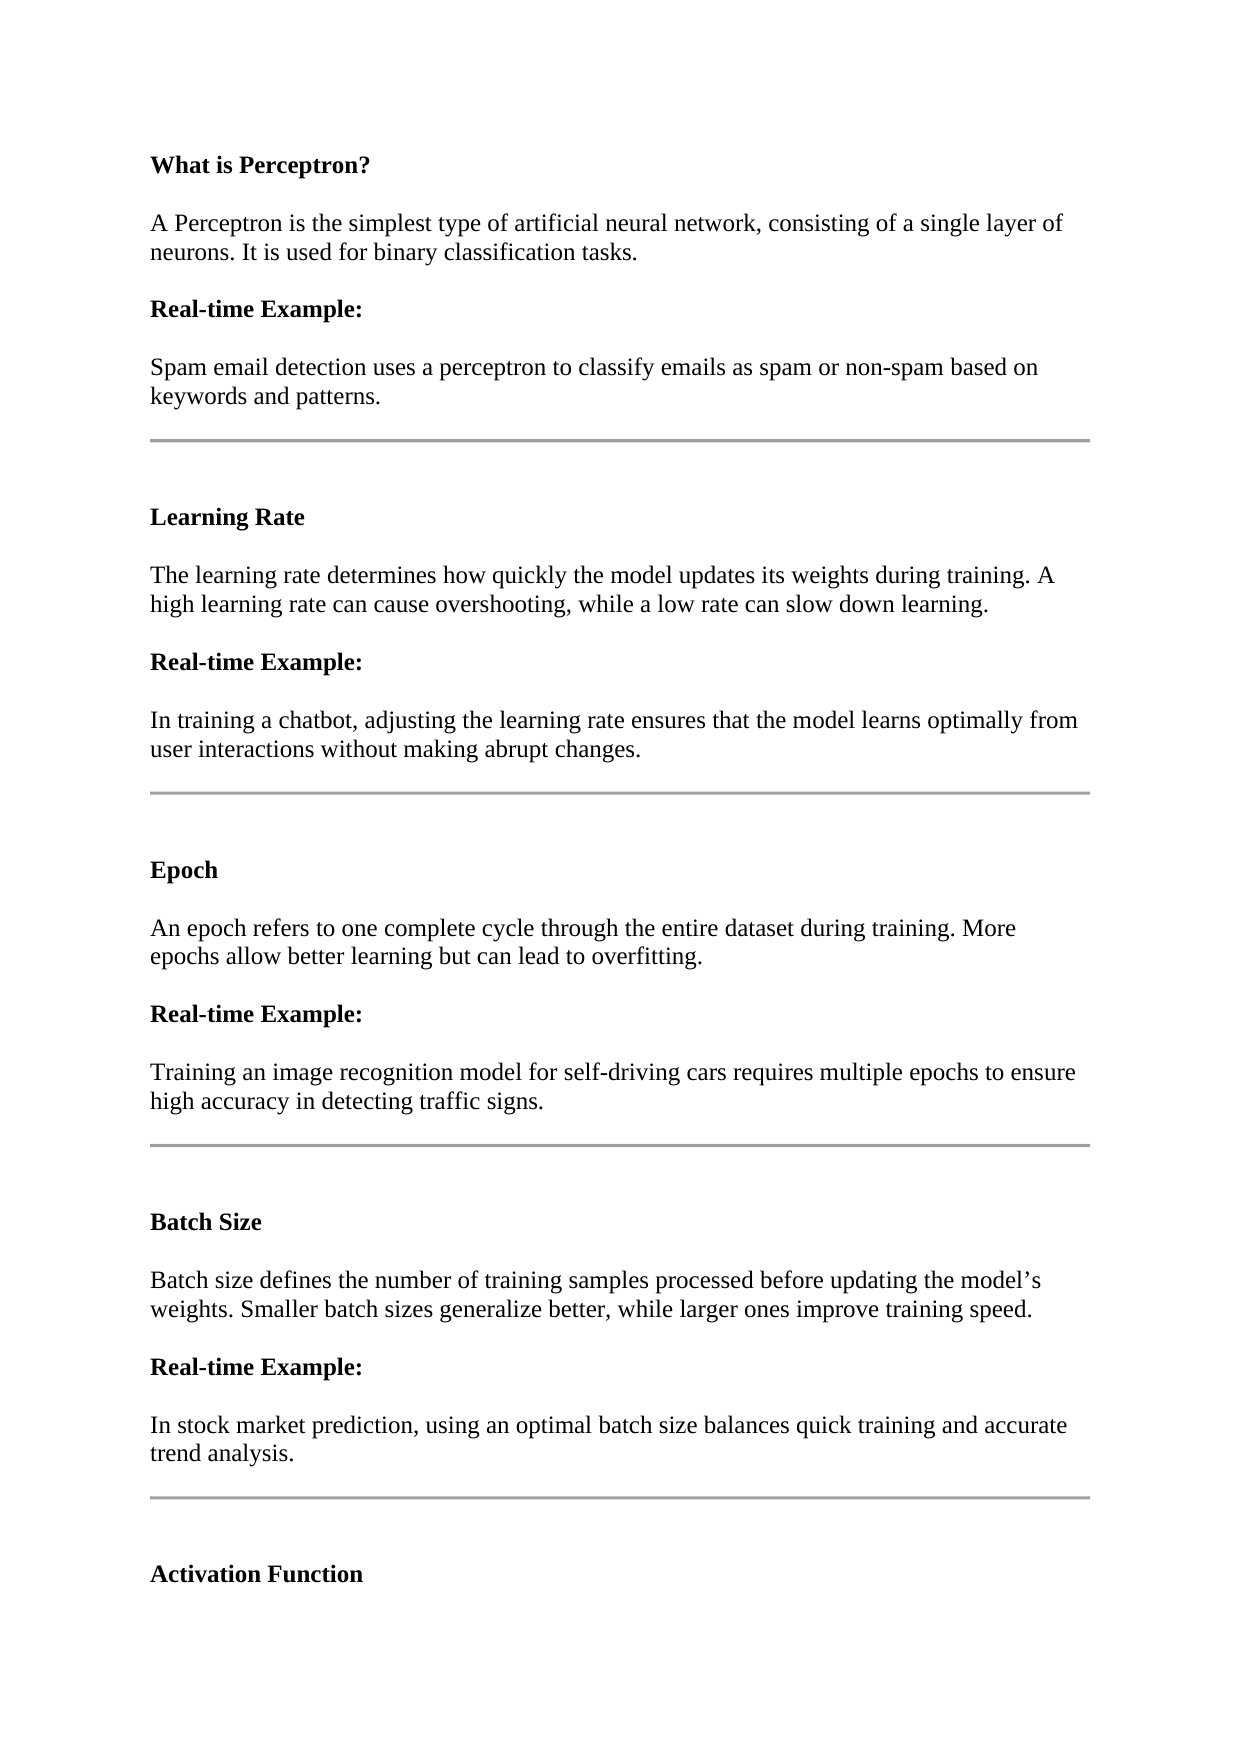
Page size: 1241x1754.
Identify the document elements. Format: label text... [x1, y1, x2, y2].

text In stock market prediction, using an optimal batch size balances quick training and accurate trend analysis. [150, 1410, 1090, 1467]
text Real-time Example: [150, 999, 1090, 1028]
text Epoch [150, 855, 1090, 883]
text A Perceptron is the simplest type of artificial neural network, consisting of a single layer of neurons. It is used for binary classification tasks. [150, 208, 1090, 265]
text Learning Rate [150, 502, 1090, 531]
text In training a chatbot, adjusting the learning rate ensures that the model learns optimally from user interactions without making abrupt changes. [150, 705, 1090, 762]
text The learning rate determines how quickly the model updates its weights during training. A high learning rate can cause overshooting, while a low rate can slow down learning. [150, 560, 1090, 618]
text What is Perceptron? [150, 150, 1090, 179]
text Activation Function [150, 1559, 1090, 1588]
text Real-time Example: [150, 647, 1090, 676]
text Batch Size [150, 1207, 1090, 1236]
text An epoch refers to one complete cycle through the entire dataset during training. More epochs allow better learning but can lead to overfitting. [150, 913, 1090, 970]
text Training an image recognition model for self-driving cars requires multiple epochs to ensure high accuracy in detecting traffic signs. [150, 1057, 1090, 1115]
text Spam email detection uses a perceptron to classify emails as spam or non-spam based on keywords and patterns. [150, 352, 1090, 410]
text Batch size defines the number of training samples processed before updating the model’s weights. Smaller batch sizes generalize better, while larger ones improve training speed. [150, 1265, 1090, 1323]
text Real-time Example: [150, 294, 1090, 323]
text Real-time Example: [150, 1352, 1090, 1381]
